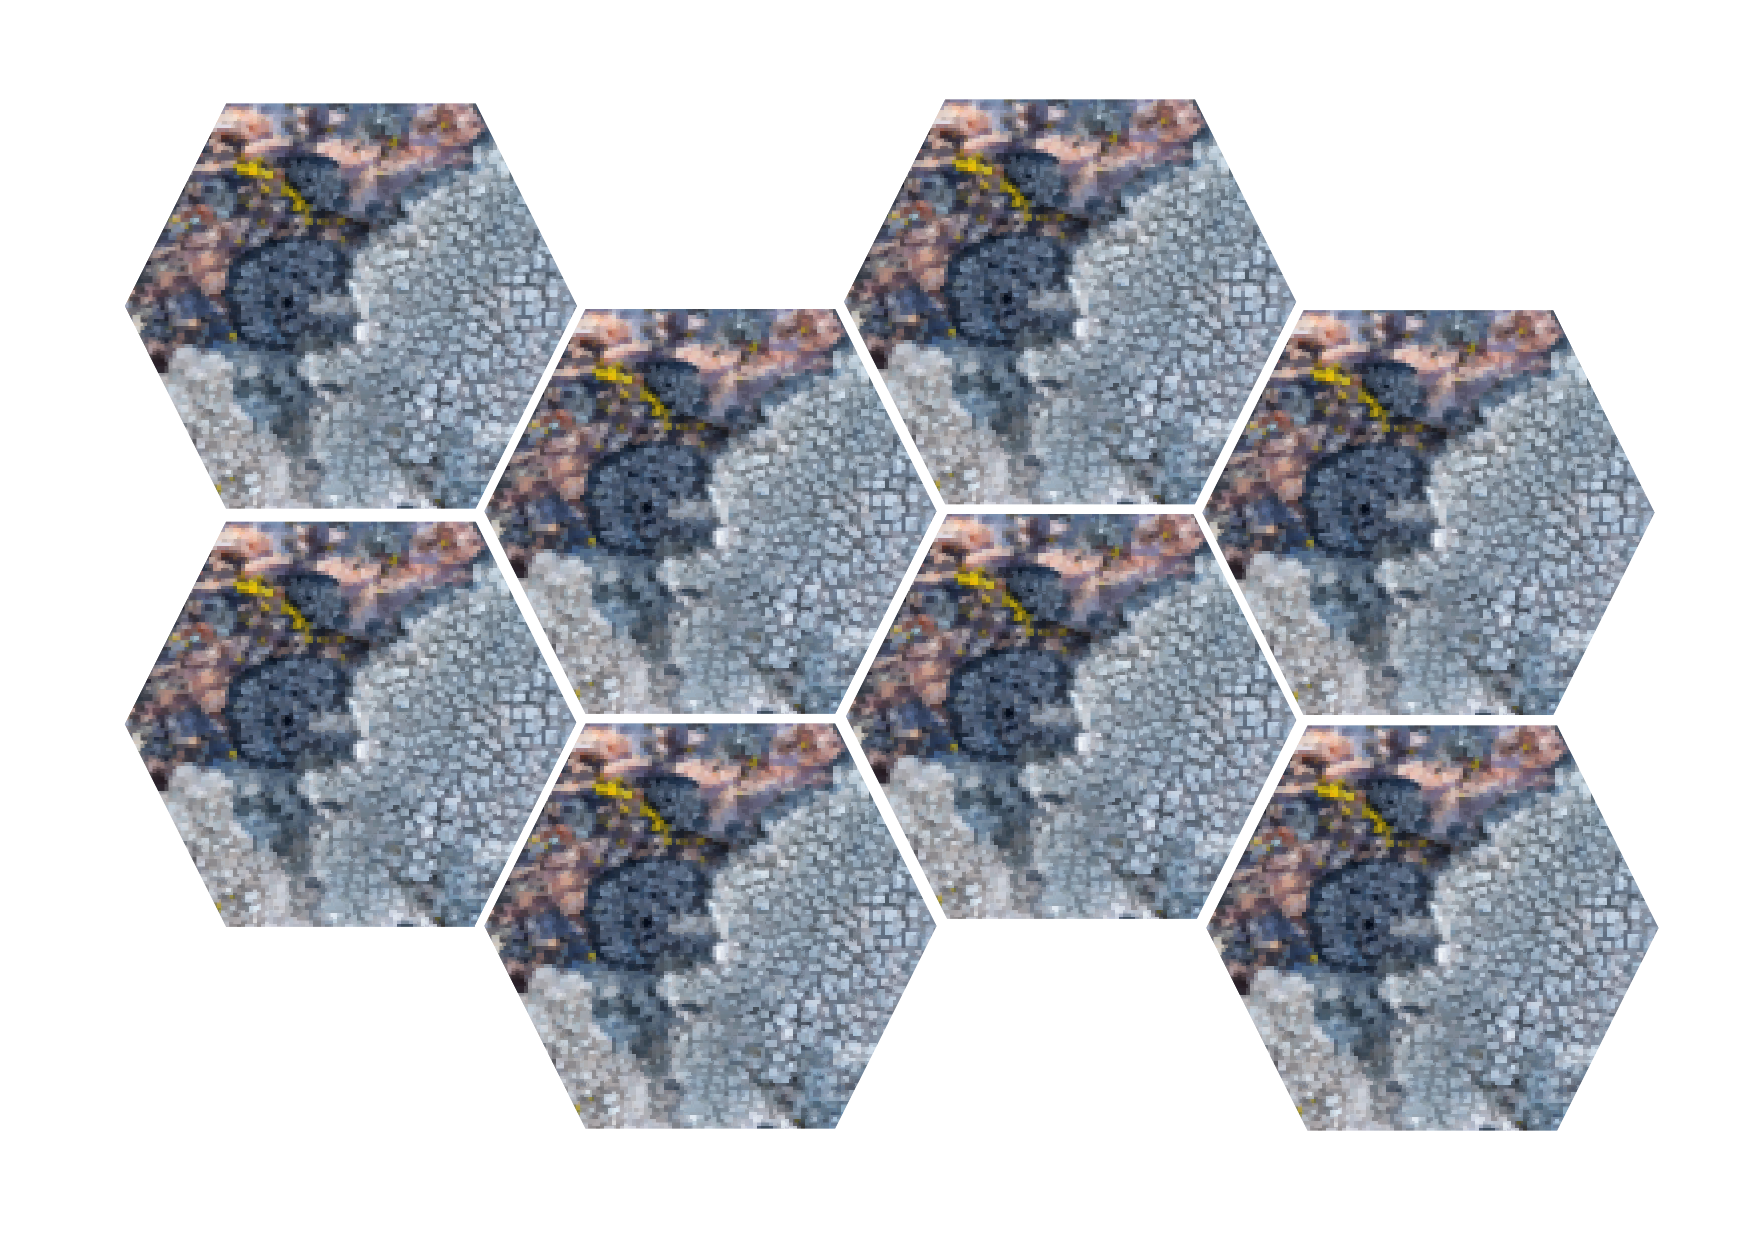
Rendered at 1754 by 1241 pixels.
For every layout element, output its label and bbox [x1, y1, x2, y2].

picture [1203, 311, 1654, 715]
picture [485, 309, 936, 713]
picture [845, 100, 1295, 504]
picture [126, 522, 576, 926]
picture [485, 724, 936, 1128]
picture [126, 104, 576, 508]
picture [1207, 726, 1658, 1130]
picture [847, 514, 1296, 918]
